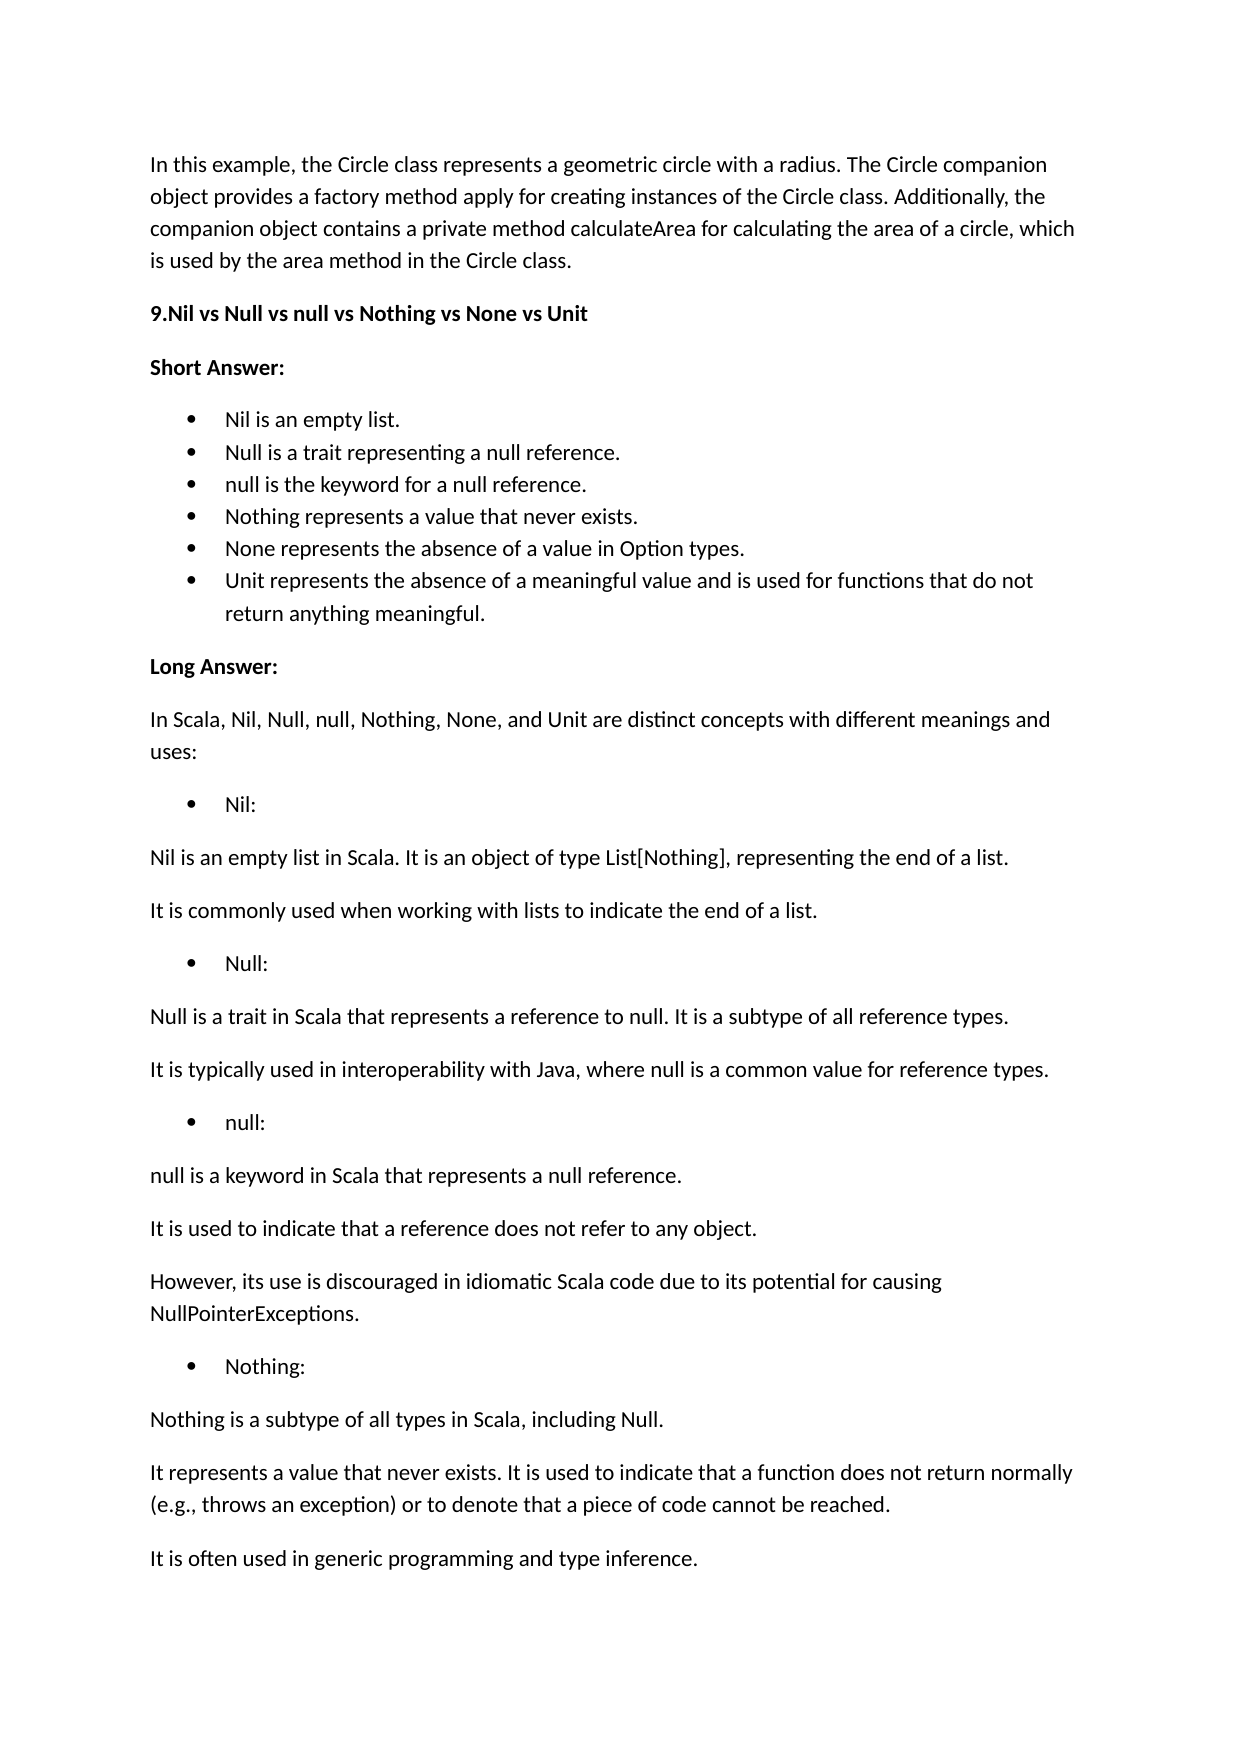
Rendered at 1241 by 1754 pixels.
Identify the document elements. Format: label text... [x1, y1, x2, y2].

text Nothing is a subtype of all types in Scala, including Null. [150, 1405, 1090, 1433]
text In Scala, Nil, Null, null, Nothing, None, and Unit are distinct concepts with different meanings and uses: [150, 705, 1090, 765]
list Unit represents the absence of a meaningful value and is used for functions that do not return anything meaningful. [187, 567, 1090, 627]
text In this example, the Circle class represents a geometric circle with a radius. The Circle companion object provides a factory method apply for creating instances of the Circle class. Additionally, the companion object contains a private method calculateArea for calculating the area of a circle, which is used by the area method in the Circle class. [150, 150, 1090, 274]
list Null is a trait representing a null reference. [187, 438, 1090, 466]
list null: [187, 1108, 1090, 1136]
list Nothing represents a value that never exists. [187, 502, 1090, 530]
text Nil is an empty list in Scala. It is an object of type List[Nothing], representing the end of a list. [150, 843, 1090, 871]
list Nil is an empty list. [187, 406, 1090, 434]
text It is used to indicate that a reference does not refer to any object. [150, 1214, 1090, 1242]
list null is the keyword for a null reference. [187, 470, 1090, 498]
text It is often used in generic programming and type inference. [150, 1544, 1090, 1572]
text Long Answer: [150, 652, 1090, 680]
list Null: [187, 949, 1090, 977]
text It is commonly used when working with lists to indicate the end of a list. [150, 896, 1090, 924]
text 9.Nil vs Null vs null vs Nothing vs None vs Unit [150, 299, 1090, 328]
text Short Answer: [150, 353, 1090, 381]
text It is typically used in interoperability with Java, where null is a common value for reference types. [150, 1055, 1090, 1083]
list None represents the absence of a value in Option types. [187, 534, 1090, 562]
list Nil: [187, 790, 1090, 818]
text Null is a trait in Scala that represents a reference to null. It is a subtype of all reference types. [150, 1002, 1090, 1030]
list Nothing: [187, 1352, 1090, 1380]
text It represents a value that never exists. It is used to indicate that a function does not return normally (e.g., throws an exception) or to denote that a piece of code cannot be reached. [150, 1458, 1090, 1519]
text However, its use is discouraged in idiomatic Scala code due to its potential for causing NullPointerExceptions. [150, 1267, 1090, 1327]
text null is a keyword in Scala that represents a null reference. [150, 1161, 1090, 1189]
